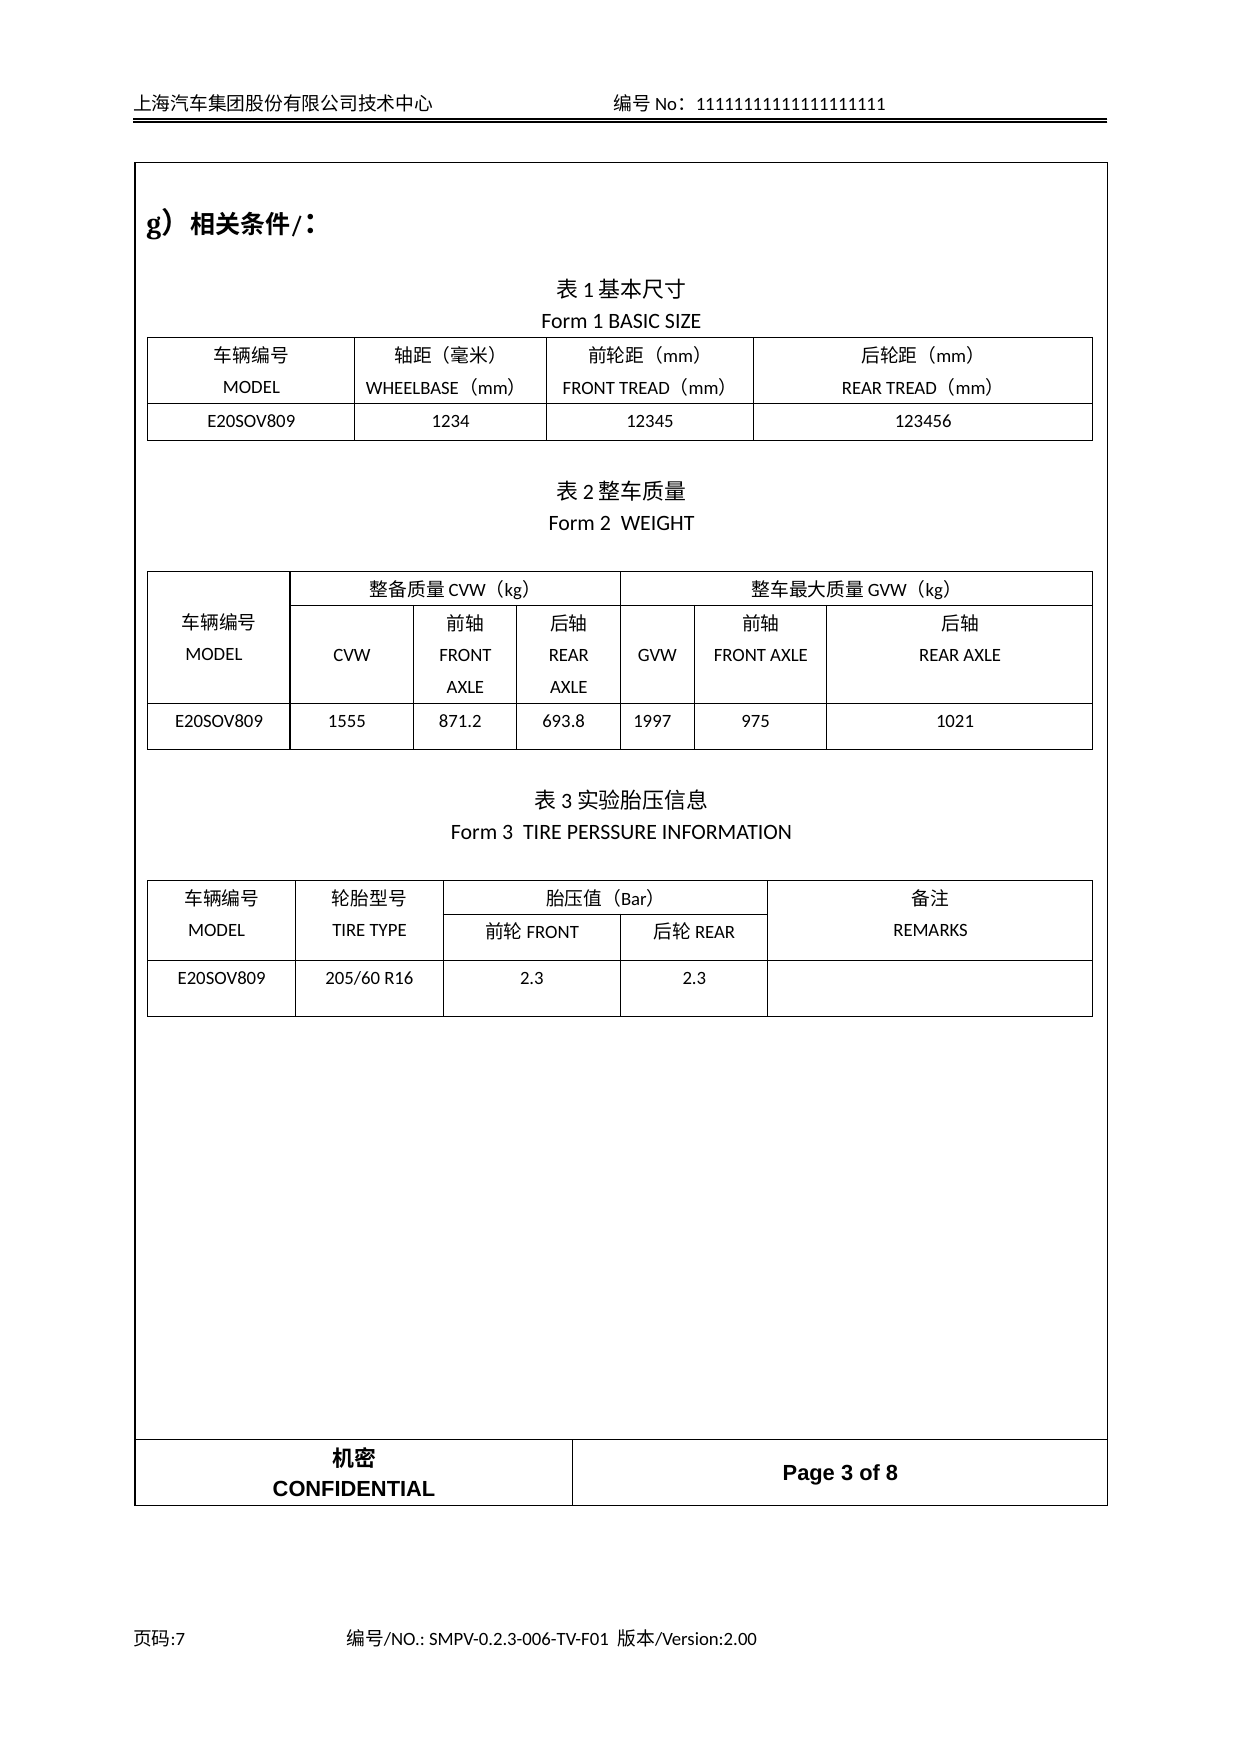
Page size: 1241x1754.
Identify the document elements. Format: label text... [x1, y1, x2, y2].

table_cell 机密 CONFIDENTIAL [136, 1440, 572, 1505]
table_cell g）相关条件/： 表1 基本尺寸 Form 1 BASIC SIZE 表2 整车质量 Form 2 WEIGHT 表3 实验胎压信息 Form 3 TIRE PERSSURE INFORMATION [136, 163, 1107, 1439]
table_cell Page 3 of 8 [573, 1440, 1107, 1505]
